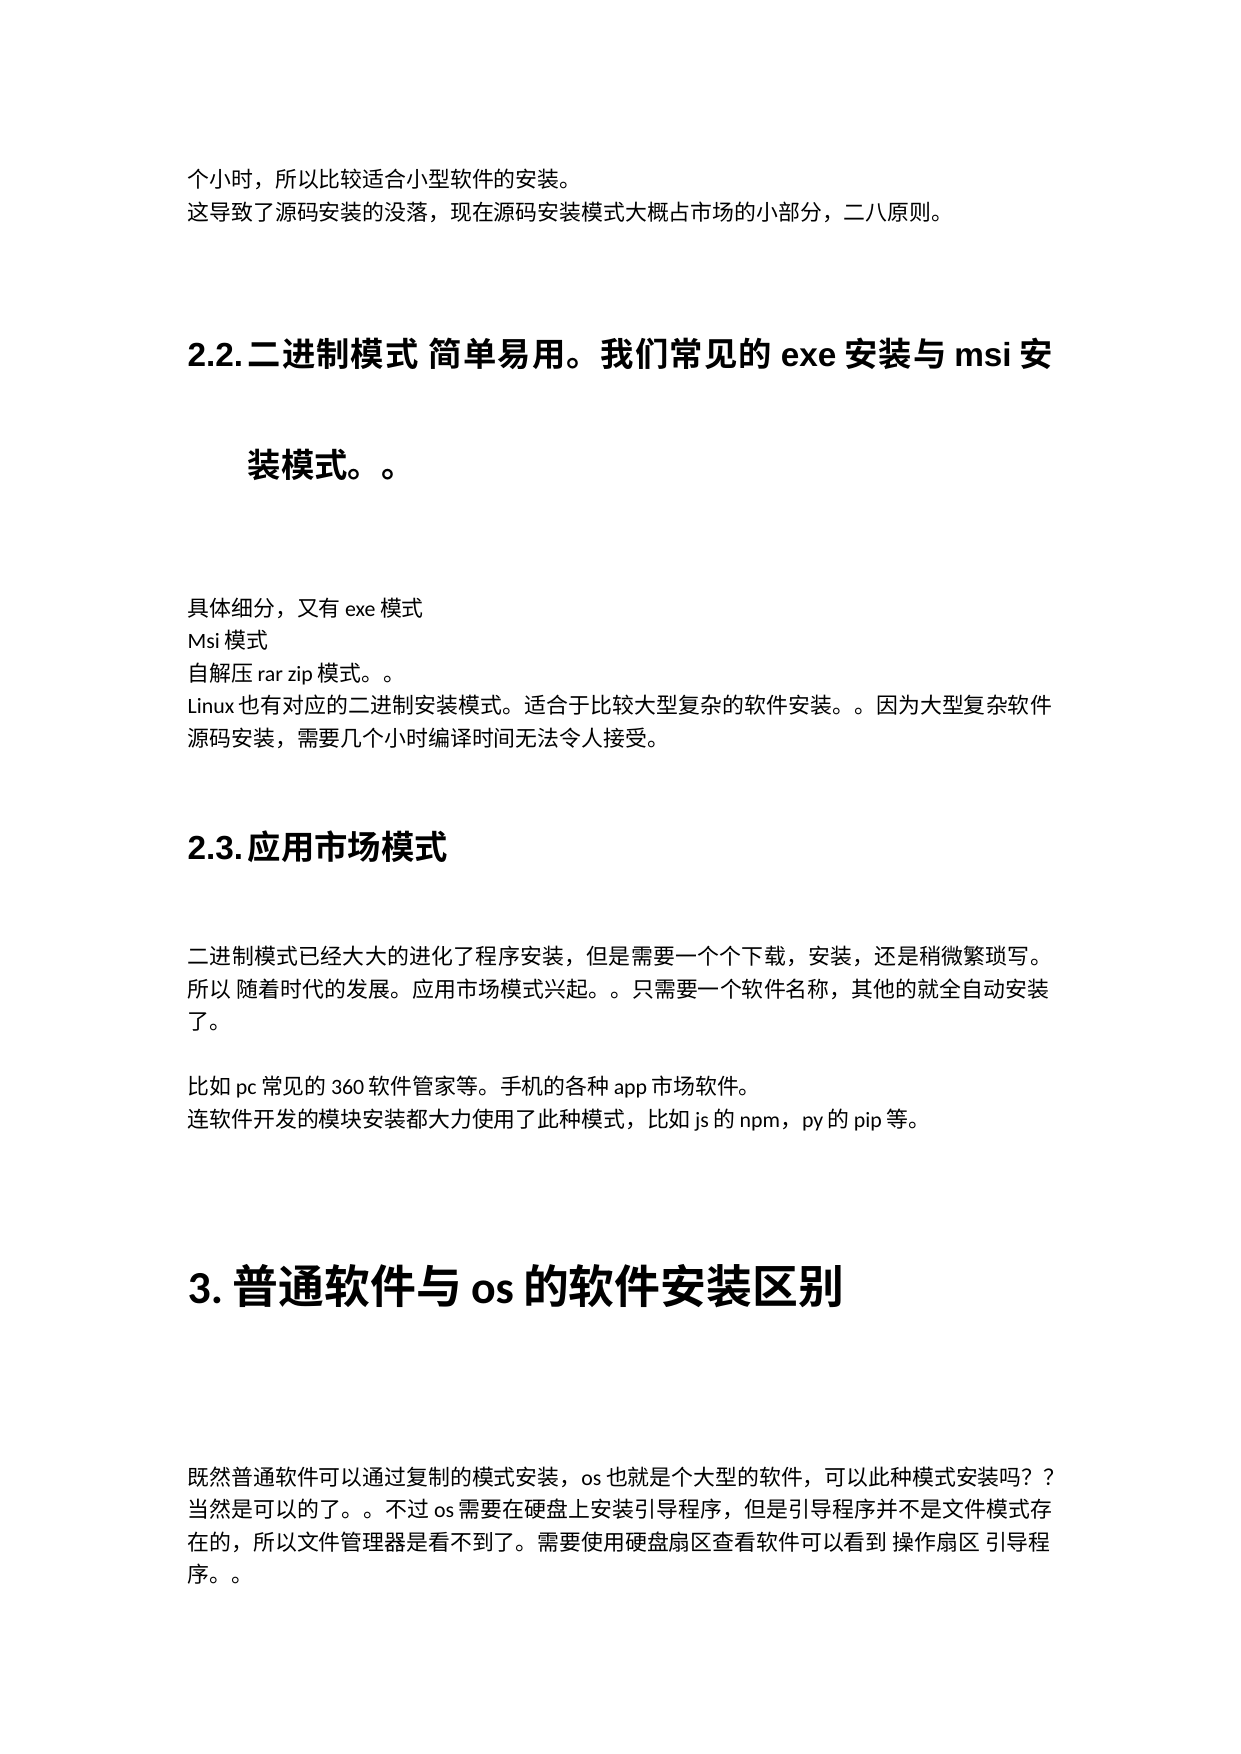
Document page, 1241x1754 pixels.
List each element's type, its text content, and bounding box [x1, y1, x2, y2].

subtitle 普通软件与os的软件安装区别 [187, 1234, 1053, 1332]
text 连软件开发的模块安装都大力使用了此种模式，比如js的npm，py的pip等。 [187, 1101, 1053, 1134]
text 自解压rar zip模式。。 [187, 655, 1053, 688]
text 比如pc常见的360软件管家等。手机的各种app市场软件。 [187, 1069, 1053, 1101]
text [187, 162, 1053, 194]
subtitle 应用市场模式 [187, 812, 1053, 877]
subtitle 二进制模式 简单易用。我们常见的exe安装与msi安装模式。。 [187, 319, 1053, 496]
text 既然普通软件可以通过复制的模式安装，os也就是个大型的软件，可以此种模式安装吗？？ [187, 1459, 1053, 1492]
text Linux也有对应的二进制安装模式。适合于比较大型复杂的软件安装。。因为大型复杂软件源码安装，需要几个小时编译时间无法令人接受。 [187, 688, 1053, 753]
text 具体细分，又有exe模式 [187, 590, 1053, 623]
text Msi模式 [187, 623, 1053, 655]
text 二进制模式已经大大的进化了程序安装，但是需要一个个下载，安装，还是稍微繁琐写。所以 随着时代的发展。应用市场模式兴起。。只需要一个软件名称，其他的就全自动安装了。 [187, 939, 1053, 1036]
text 当然是可以的了。。不过os需要在硬盘上安装引导程序，但是引导程序并不是文件模式存在的，所以文件管理器是看不到了。需要使用硬盘扇区查看软件可以看到 操作扇区 引导程序。。 [187, 1492, 1053, 1589]
text 这导致了源码安装的没落，现在源码安装模式大概占市场的小部分，二八原则。 [187, 194, 1053, 227]
